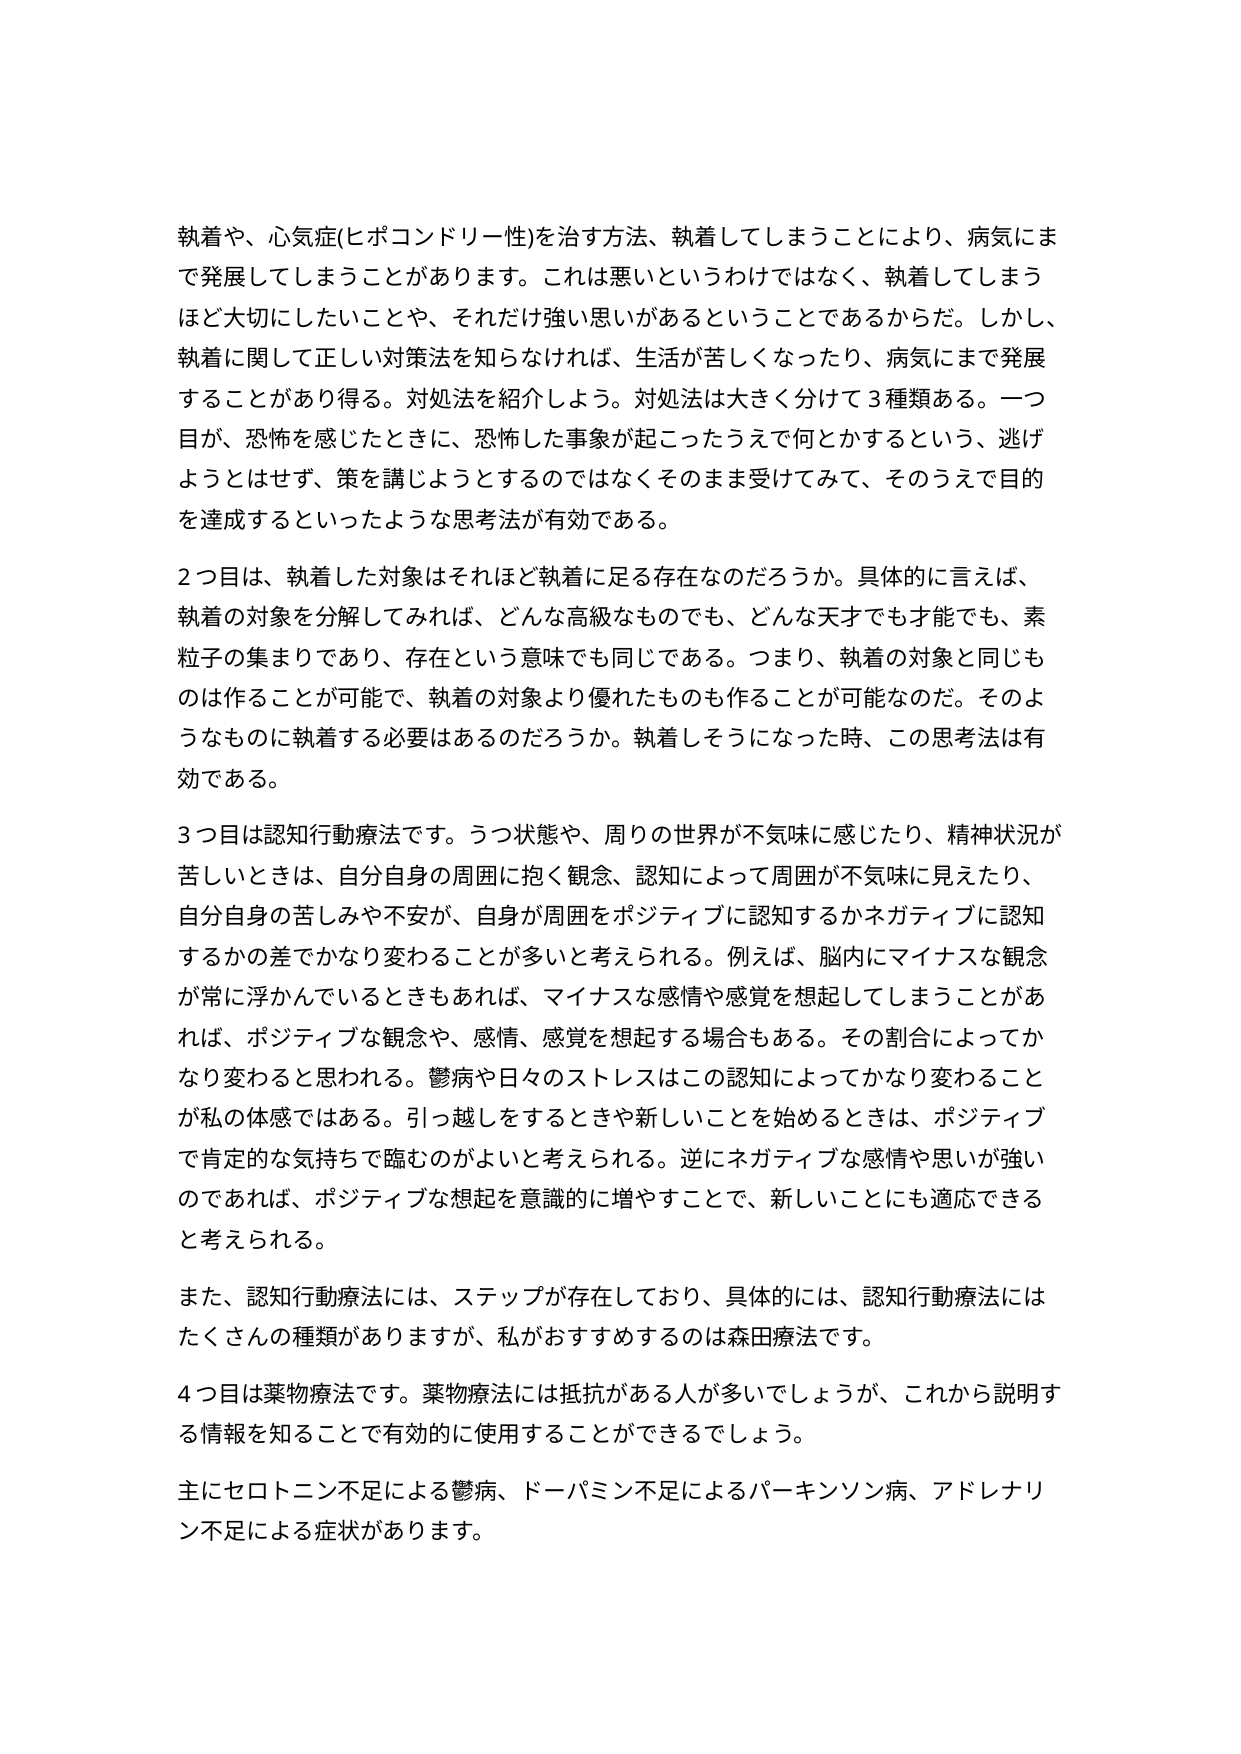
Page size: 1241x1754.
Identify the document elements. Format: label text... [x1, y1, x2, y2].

text 2つ目は、執着した対象はそれほど執着に足る存在なのだろうか。具体的に言えば、執着の対象を分解してみれば、どんな高級なものでも、どんな天才でも才能でも、素粒子の集まりであり、存在という意味でも同じである。つまり、執着の対象と同じものは作ることが可能で、執着の対象より優れたものも作ることが可能なのだ。そのようなものに執着する必要はあるのだろうか。執着しそうになった時、この思考法は有効である。 [177, 556, 1063, 796]
text また、認知行動療法には、ステップが存在しており、具体的には、認知行動療法にはたくさんの種類がありますが、私がおすすめするのは森田療法です。 [177, 1276, 1063, 1354]
text 執着や、心気症(ヒポコンドリー性)を治す方法、執着してしまうことにより、病気にまで発展してしまうことがあります。これは悪いというわけではなく、執着してしまうほど大切にしたいことや、それだけ強い思いがあるということであるからだ。しかし、執着に関して正しい対策法を知らなければ、生活が苦しくなったり、病気にまで発展することがあり得る。対処法を紹介しよう。対処法は大きく分けて3種類ある。一つ目が、恐怖を感じたときに、恐怖した事象が起こったうえで何とかするという、逃げようとはせず、策を講じようとするのではなくそのまま受けてみて、そのうえで目的を達成するといったような思考法が有効である。 [177, 217, 1063, 537]
text 主にセロトニン不足による鬱病、ドーパミン不足によるパーキンソン病、アドレナリン不足による症状があります。 [177, 1471, 1063, 1548]
text 3つ目は認知行動療法です。うつ状態や、周りの世界が不気味に感じたり、精神状況が苦しいときは、自分自身の周囲に抱く観念、認知によって周囲が不気味に見えたり、自分自身の苦しみや不安が、自身が周囲をポジティブに認知するかネガティブに認知するかの差でかなり変わることが多いと考えられる。例えば、脳内にマイナスな観念が常に浮かんでいるときもあれば、マイナスな感情や感覚を想起してしまうことがあれば、ポジティブな観念や、感情、感覚を想起する場合もある。その割合によってかなり変わると思われる。鬱病や日々のストレスはこの認知によってかなり変わることが私の体感ではある。引っ越しをするときや新しいことを始めるときは、ポジティブで肯定的な気持ちで臨むのがよいと考えられる。逆にネガティブな感情や思いが強いのであれば、ポジティブな想起を意識的に増やすことで、新しいことにも適応できると考えられる。 [177, 815, 1063, 1257]
text 4つ目は薬物療法です。薬物療法には抵抗がある人が多いでしょうが、これから説明する情報を知ることで有効的に使用することができるでしょう。 [177, 1373, 1063, 1451]
